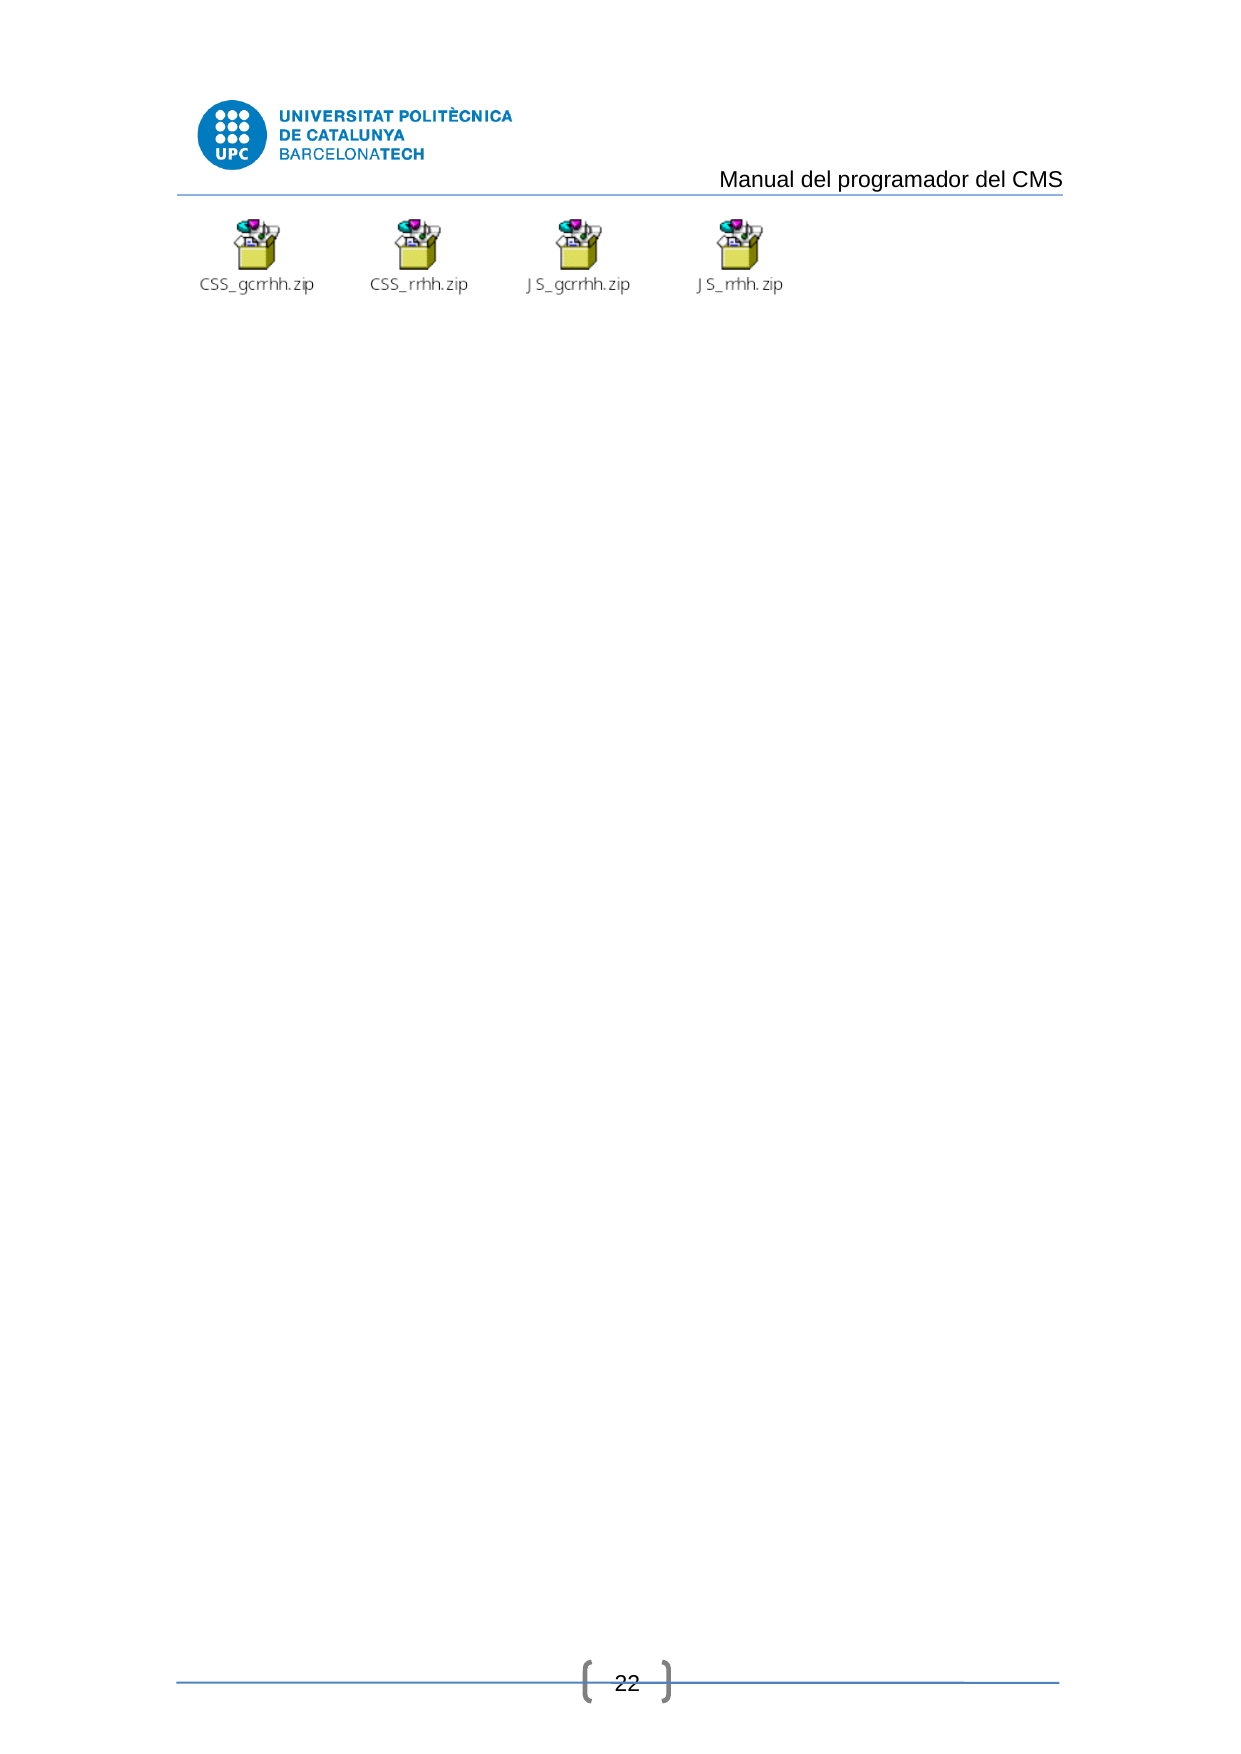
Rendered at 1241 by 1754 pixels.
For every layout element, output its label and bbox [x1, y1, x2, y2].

picture [177, 81, 532, 188]
